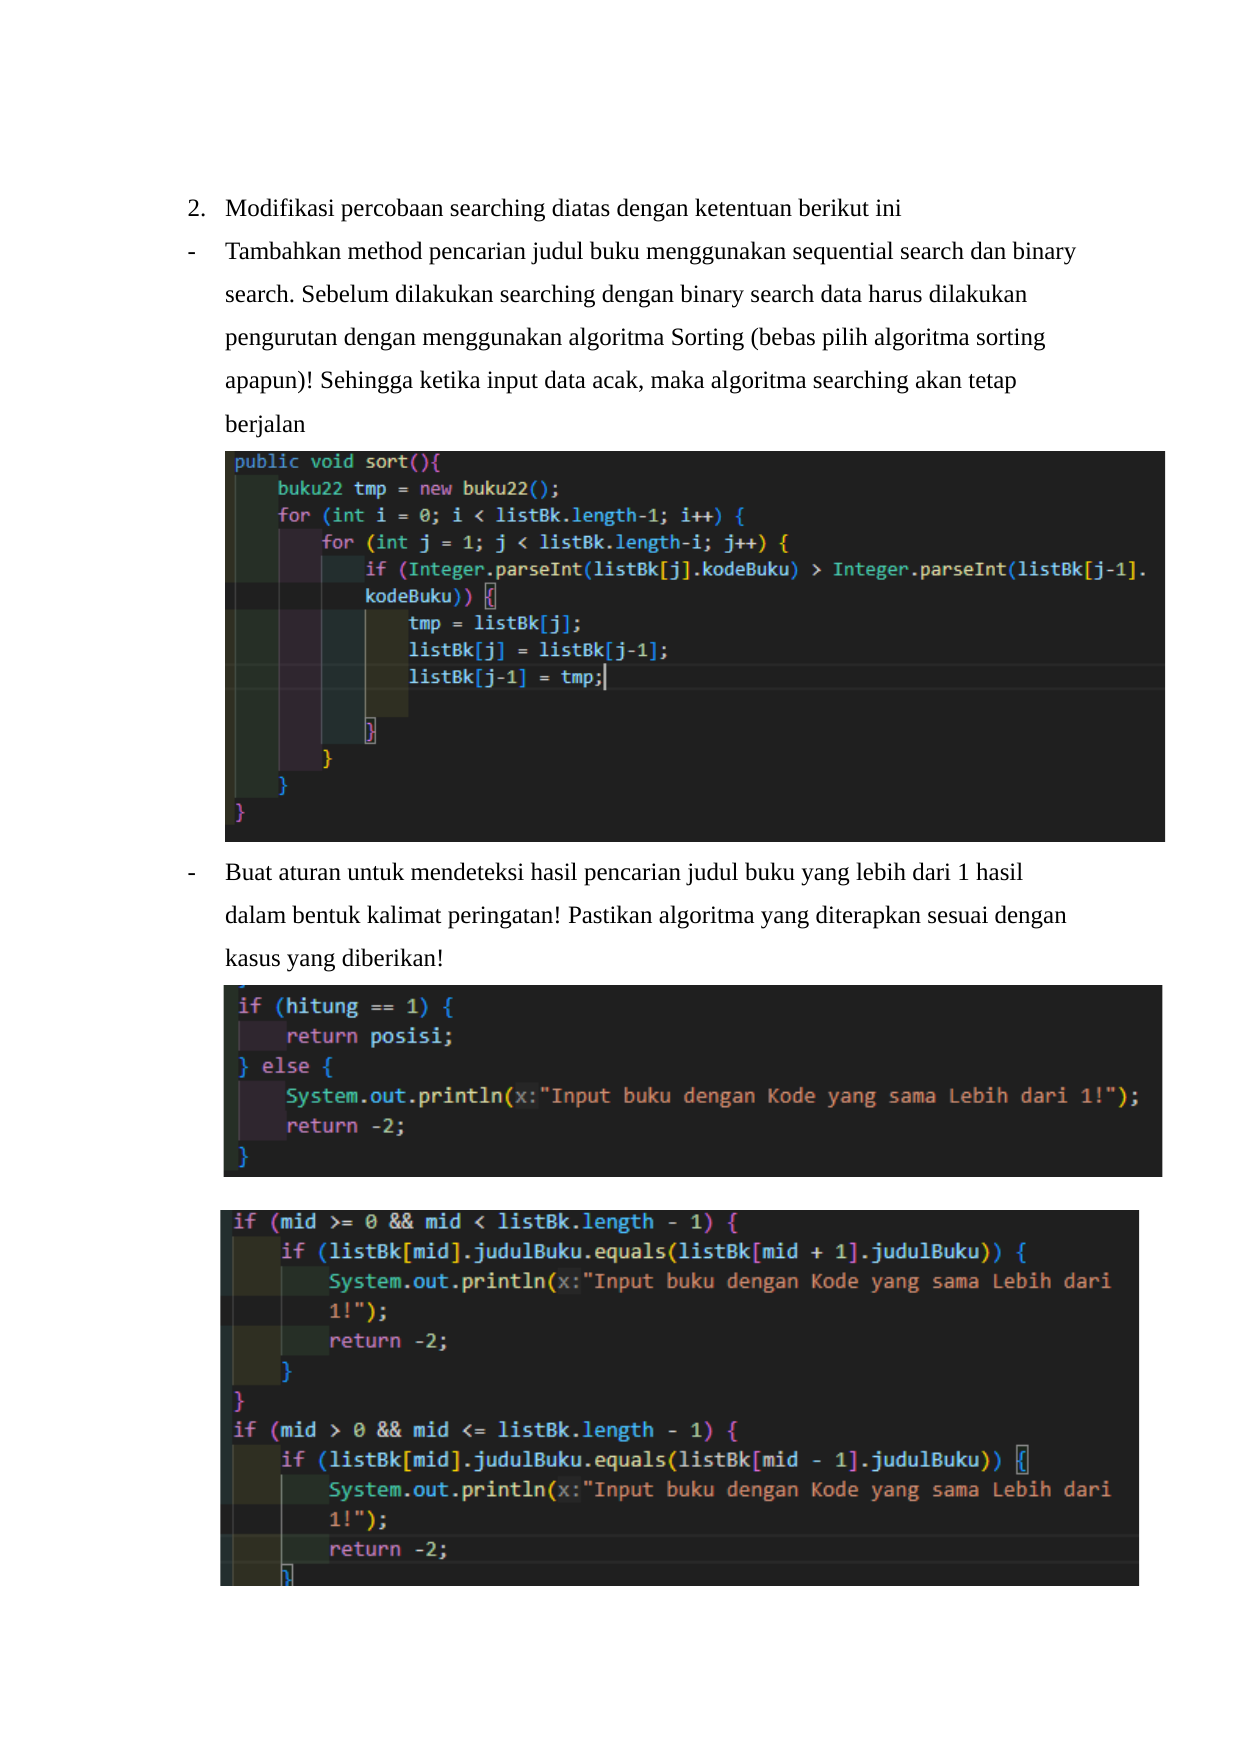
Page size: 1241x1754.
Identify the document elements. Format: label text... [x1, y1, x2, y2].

list Tambahkan method pencarian judul buku menggunakan sequential search dan binary search. Sebelum dilakukan searching dengan binary search data harus dilakukan pengurutan dengan menggunakan algoritma Sorting (bebas pilih algoritma sorting apapun)! Sehingga ketika input data acak, maka algoritma searching akan tetap berjalan [187, 236, 1090, 437]
picture [223, 985, 1163, 1177]
list Modifikasi percobaan searching diatas dengan ketentuan berikut ini [187, 193, 1090, 222]
picture [220, 1210, 1140, 1586]
list Buat aturan untuk mendeteksi hasil pencarian judul buku yang lebih dari 1 hasil dalam bentuk kalimat peringatan! Pastikan algoritma yang diterapkan sesuai dengan kasus yang diberikan! [187, 857, 1090, 972]
picture [225, 451, 1166, 842]
